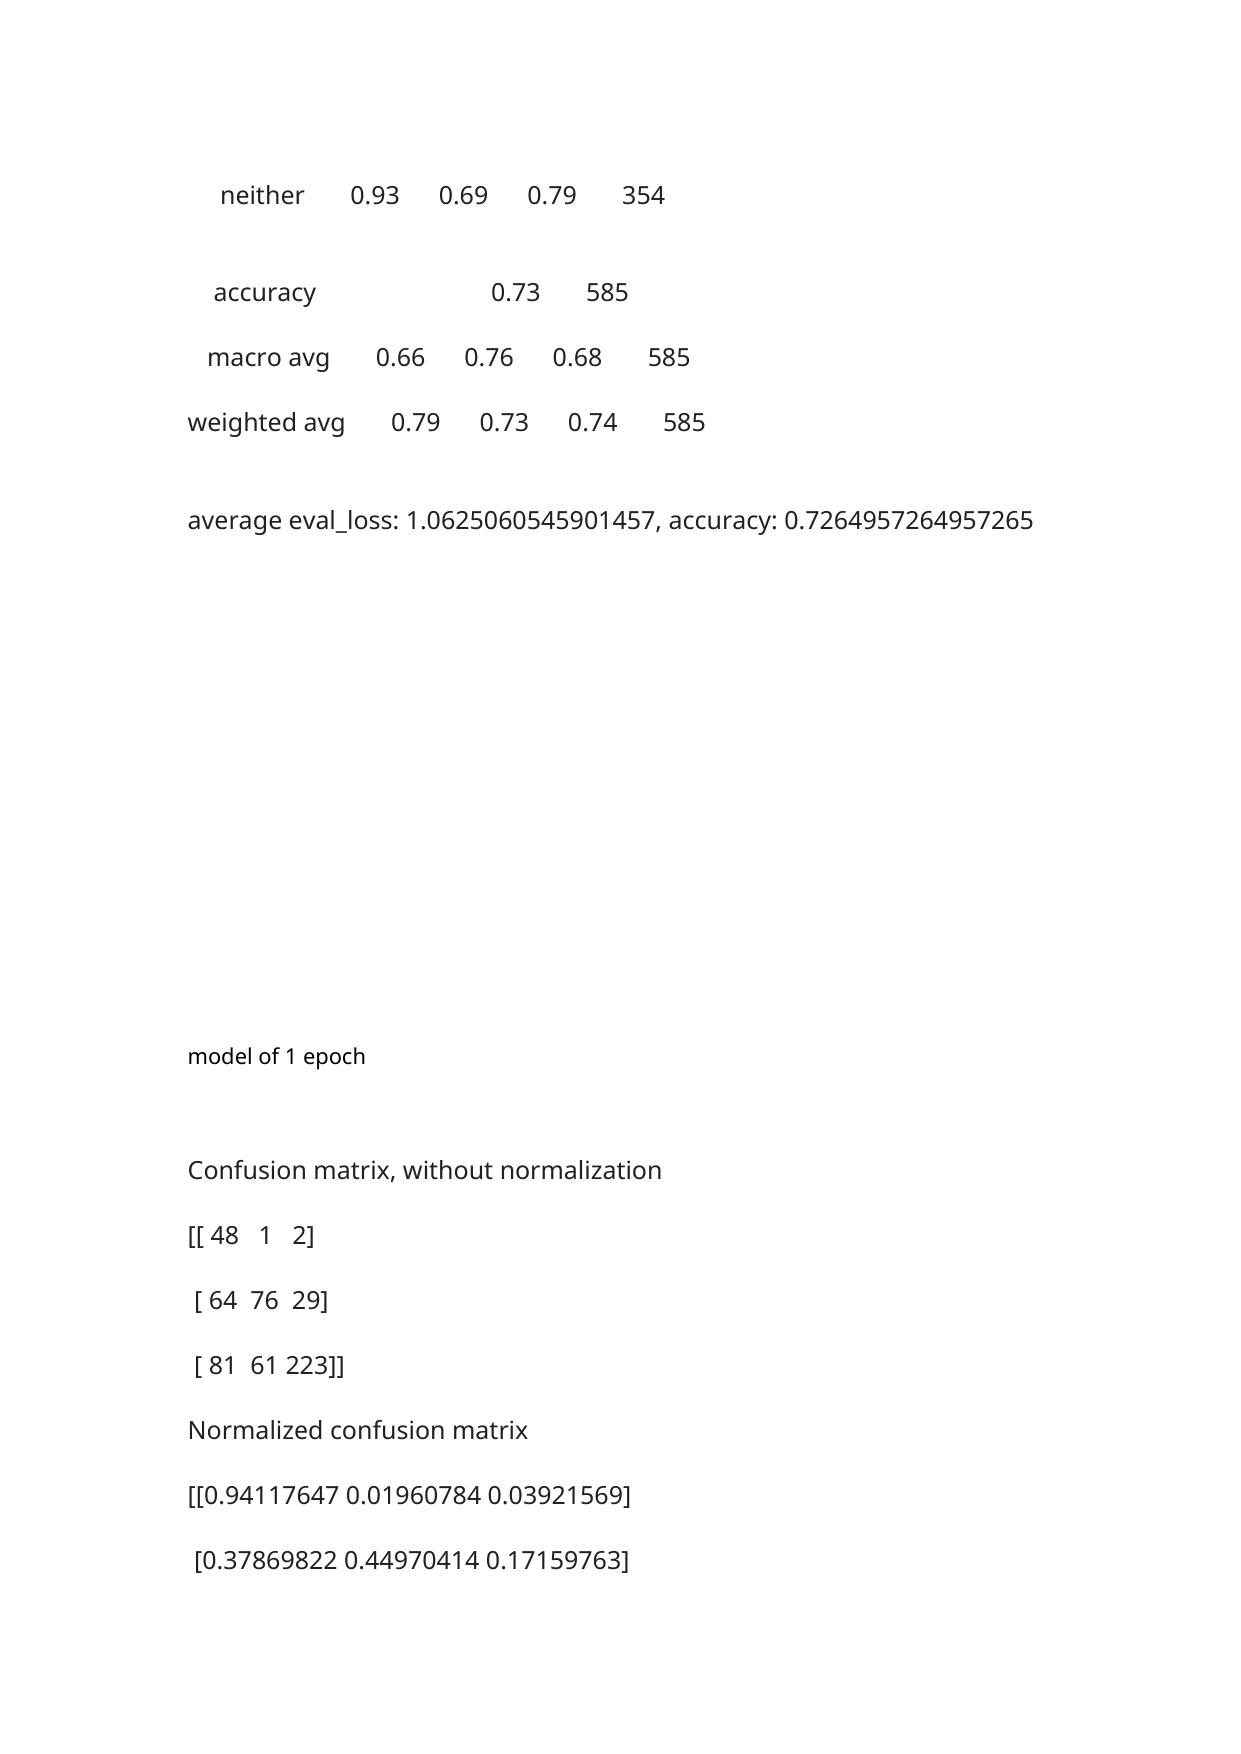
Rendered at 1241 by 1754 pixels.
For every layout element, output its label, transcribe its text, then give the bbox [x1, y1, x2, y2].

text macro avg 0.66 0.76 0.68 585 [187, 324, 1053, 389]
text weighted avg 0.79 0.73 0.74 585 [187, 389, 1053, 454]
text accuracy 0.73 585 [187, 259, 1053, 324]
text average eval_loss: 1.0625060545901457, accuracy: 0.7264957264957265 [187, 487, 1053, 552]
text model of 1 epoch [187, 1039, 1053, 1072]
text [ 81 61 223]] [187, 1332, 1053, 1397]
text [ 64 76 29] [187, 1267, 1053, 1332]
text Confusion matrix, without normalization [187, 1137, 1053, 1202]
text [[ 48 1 2] [187, 1202, 1053, 1267]
text [0.37869822 0.44970414 0.17159763] [187, 1527, 1053, 1592]
text Normalized confusion matrix [187, 1397, 1053, 1462]
text neither 0.93 0.69 0.79 354 [187, 162, 1053, 227]
text [[0.94117647 0.01960784 0.03921569] [187, 1462, 1053, 1527]
